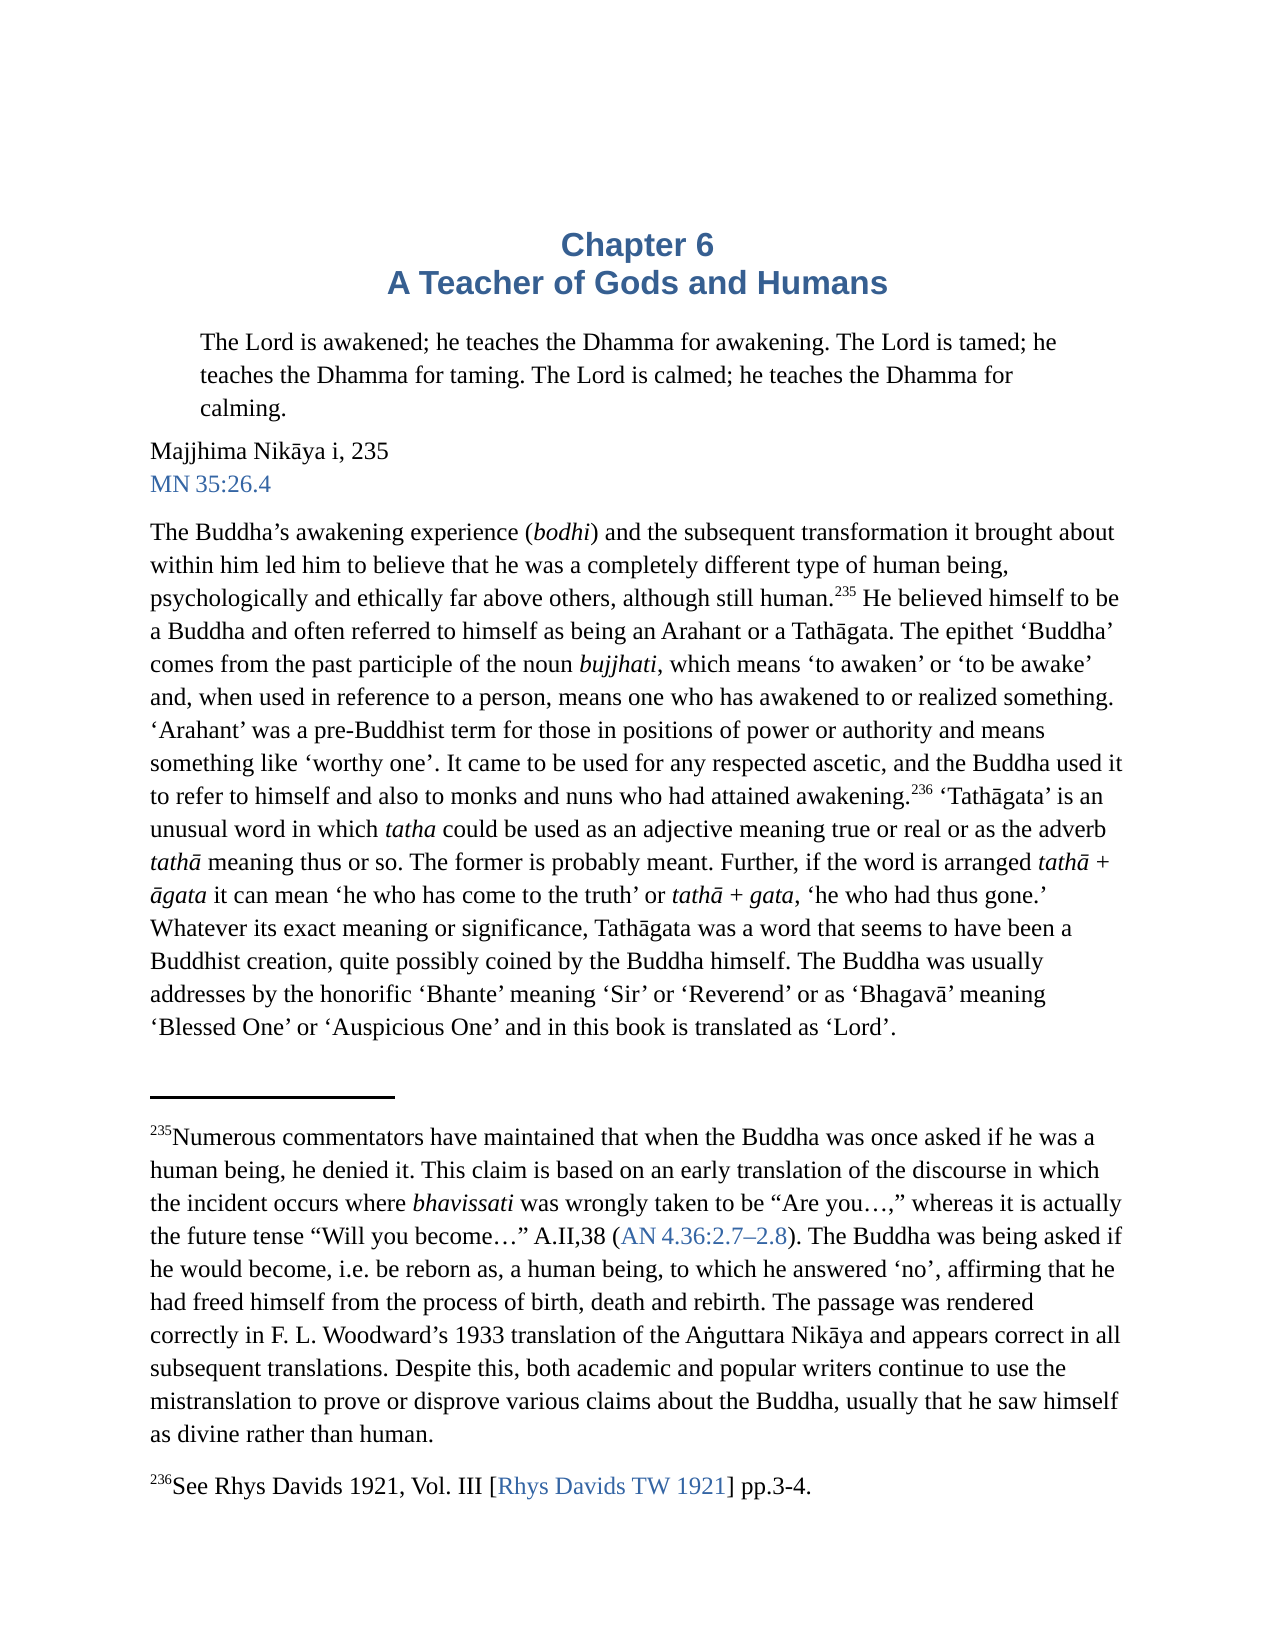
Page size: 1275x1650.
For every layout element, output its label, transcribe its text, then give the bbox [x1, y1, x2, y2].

text The Lord is awakened; he teaches the Dhamma for awakening. The Lord is tamed; he teaches the Dhamma for taming. The Lord is calmed; he teaches the Dhamma for calming. [200, 327, 1075, 422]
text Majjhima Nikāya i, 235 MN 35:26.4 [150, 436, 1125, 498]
text The Buddha’s awakening experience (bodhi) and the subsequent transformation it brought about within him led him to believe that he was a completely different type of human being, psychologically and ethically far above others, although still human. He believed himself to be a Buddha and often referred to himself as being an Arahant or a Tathāgata. The epithet ‘Buddha’ comes from the past participle of the noun bujjhati, which means ‘to awaken’ or ‘to be awake’ and, when used in reference to a person, means one who has awakened to or realized something. ‘Arahant’ was a pre-Buddhist term for those in positions of power or authority and means something like ‘worthy one’. It came to be used for any respected ascetic, and the Buddha used it to refer to himself and also to monks and nuns who had attained awakening. ‘Tathāgata’ is an unusual word in which tatha could be used as an adjective meaning true or real or as the adverb tathā meaning thus or so. The former is probably meant. Further, if the word is arranged tathā + āgata it can mean ‘he who has come to the truth’ or tathā + gata, ‘he who had thus gone.’ Whatever its exact meaning or significance, Tathāgata was a word that seems to have been a Buddhist creation, quite possibly coined by the Buddha himself. The Buddha was usually addresses by the honorific ‘Bhante’ meaning ‘Sir’ or ‘Reverend’ or as ‘Bhagavā’ meaning ‘Blessed One’ or ‘Auspicious One’ and in this book is translated as ‘Lord’. [150, 517, 1125, 1041]
subtitle Chapter 6 A Teacher of Gods and Humans [150, 225, 1125, 302]
